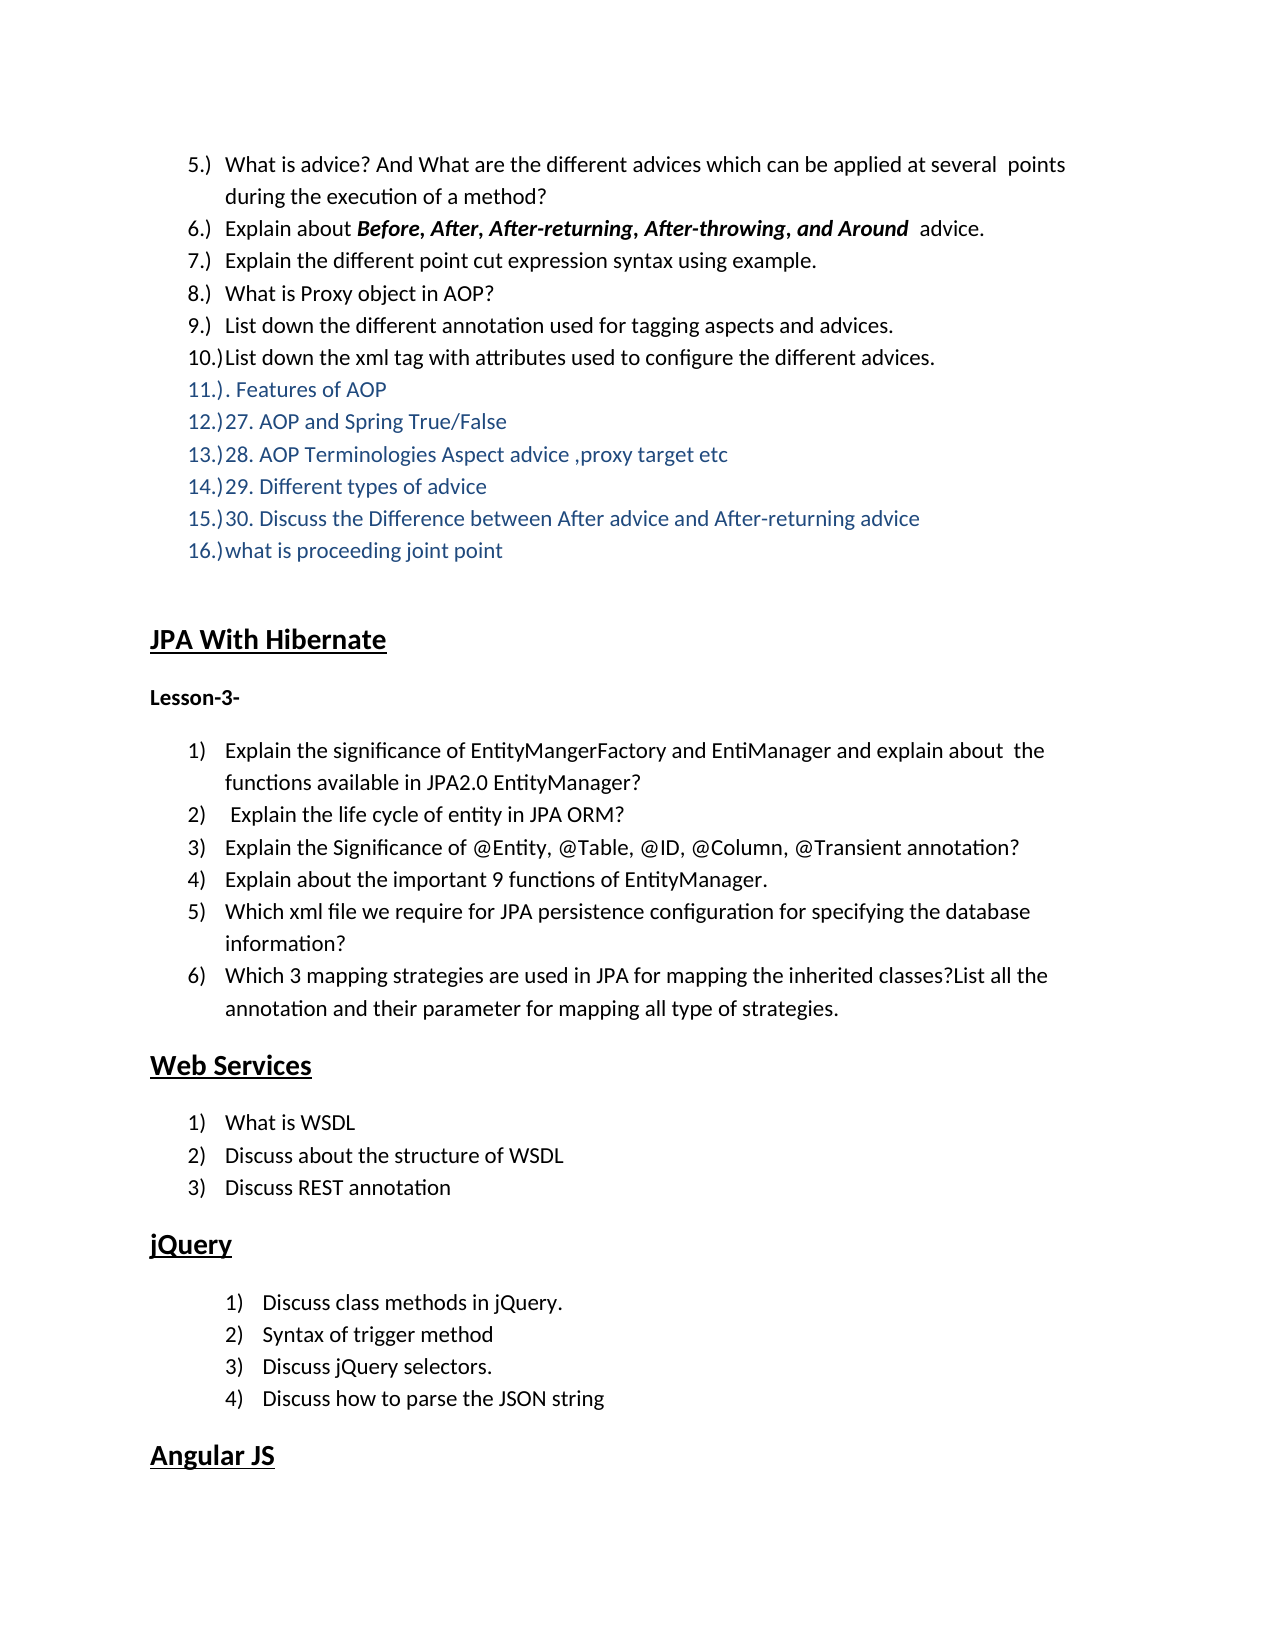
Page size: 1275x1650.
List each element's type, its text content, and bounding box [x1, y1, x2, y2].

list What is advice? And What are the different advices which can be applied at several points during the execution of a method? [187, 150, 1125, 210]
list Discuss about the structure of WSDL [187, 1141, 1125, 1169]
list What is WSDL [187, 1108, 1125, 1137]
list what is proceeding joint point [187, 536, 1125, 564]
list Explain the Significance of @Entity, @Table, @ID, @Column, @Transient annotation? [187, 833, 1125, 861]
list Explain the different point cut expression syntax using example. [187, 247, 1125, 274]
text Lesson-3- [150, 683, 1125, 711]
text JPA With Hibernate [150, 621, 1125, 657]
list 29. Different types of advice [187, 472, 1125, 500]
list Explain about Before, After, After-returning, After-throwing, and Around advice. [187, 214, 1125, 242]
list List down the xml tag with attributes used to configure the different advices. [187, 343, 1125, 371]
list 30. Discuss the Difference between After advice and After-returning advice [187, 504, 1125, 532]
list Syntax of trigger method [225, 1320, 1125, 1348]
list Discuss class methods in jQuery. [225, 1288, 1125, 1316]
list Explain the life cycle of entity in JPA ORM? [187, 801, 1125, 829]
list Explain the significance of EntityMangerFactory and EntiManager and explain about the functions available in JPA2.0 EntityManager? [187, 736, 1125, 796]
list List down the different annotation used for tagging aspects and advices. [187, 311, 1125, 339]
text Web Services [150, 1047, 1125, 1082]
text Angular JS [150, 1437, 1125, 1473]
list Which xml file we require for JPA persistence configuration for specifying the database information? [187, 897, 1125, 957]
list Discuss jQuery selectors. [225, 1352, 1125, 1380]
list . Features of AOP [187, 375, 1125, 403]
list What is Proxy object in AOP? [187, 279, 1125, 307]
list 27. AOP and Spring True/False [187, 407, 1125, 436]
list Explain about the important 9 functions of EntityManager. [187, 865, 1125, 893]
text jQuery [150, 1226, 1125, 1262]
list Which 3 mapping strategies are used in JPA for mapping the inherited classes?List all the annotation and their parameter for mapping all type of strategies. [187, 962, 1125, 1022]
list Discuss REST annotation [187, 1173, 1125, 1201]
list 28. AOP Terminologies Aspect advice ,proxy target etc [187, 440, 1125, 468]
list Discuss how to parse the JSON string [225, 1384, 1125, 1412]
